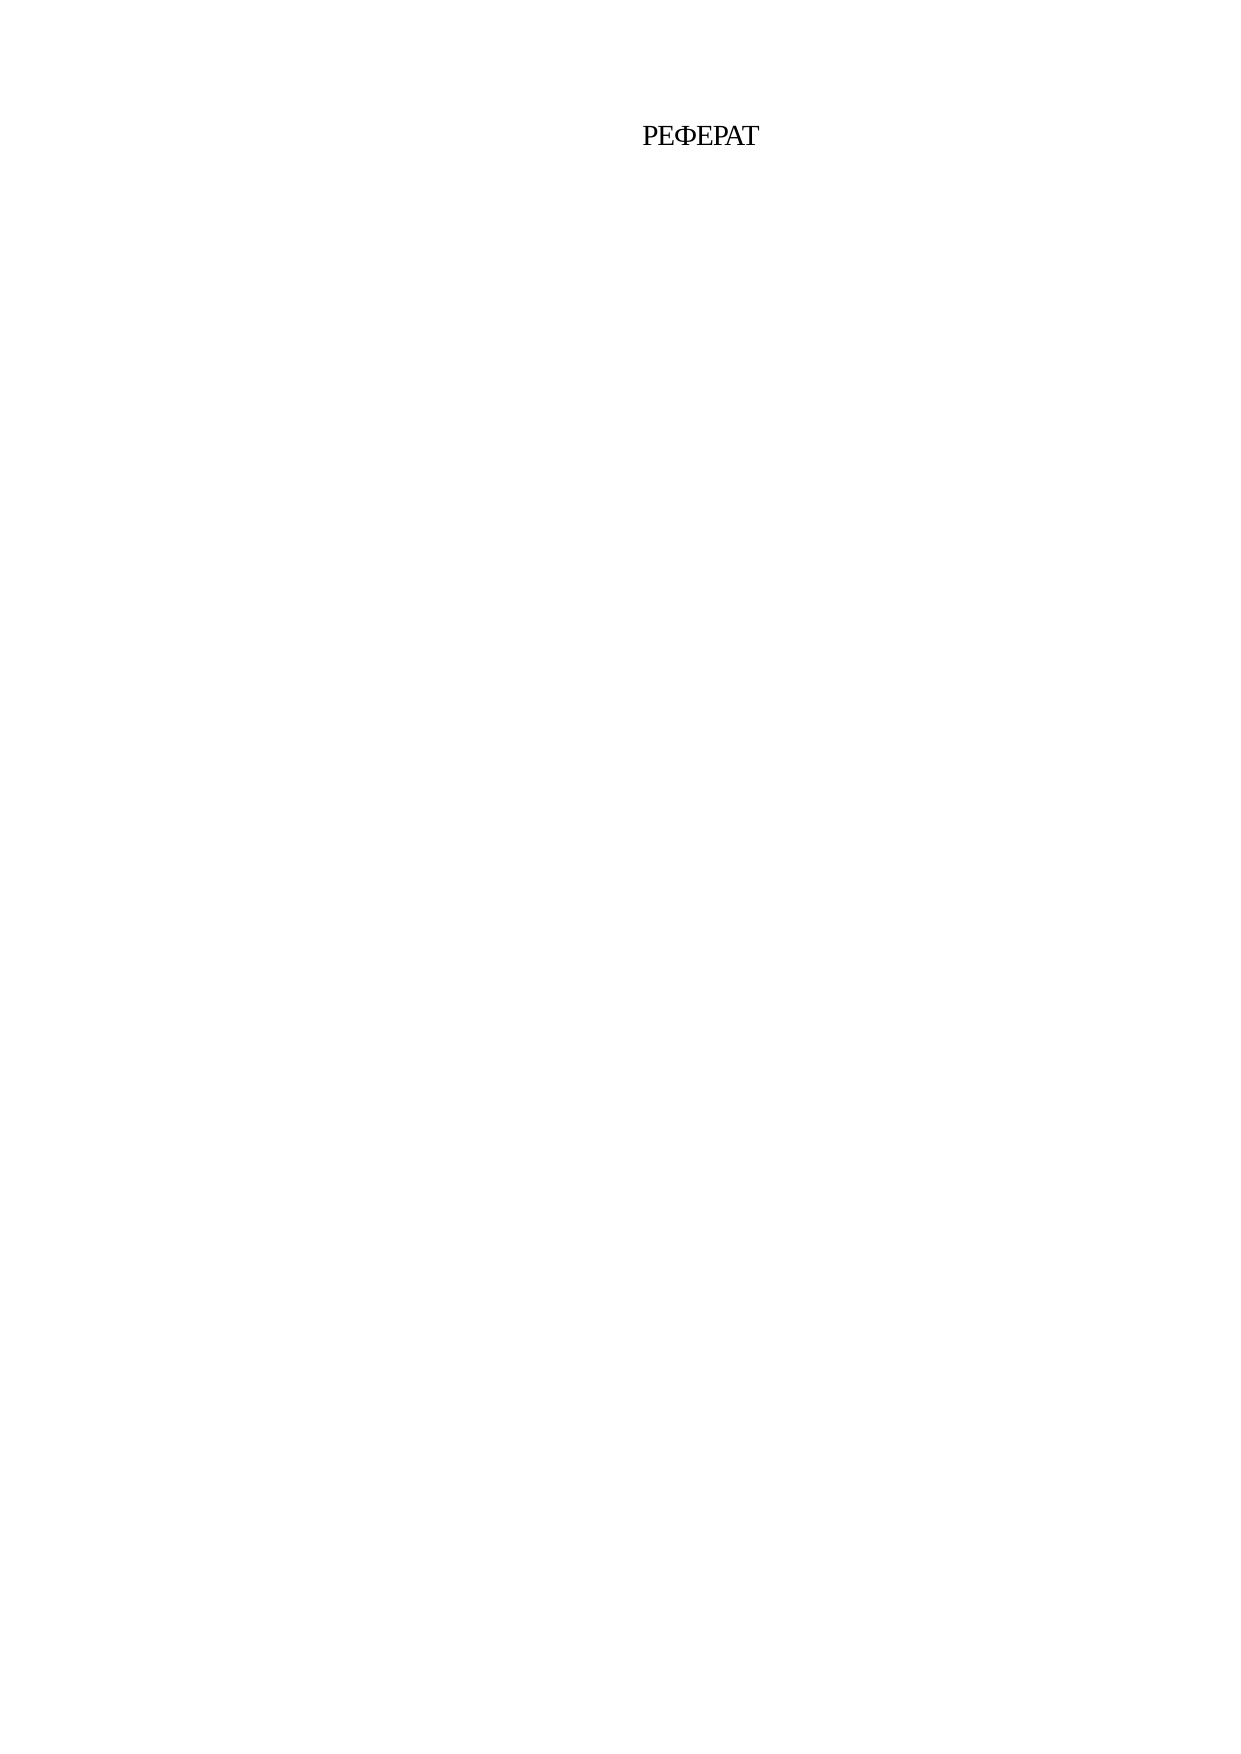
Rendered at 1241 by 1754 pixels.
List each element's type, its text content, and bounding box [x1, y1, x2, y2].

title РЕФЕРАТ [251, 118, 1152, 152]
